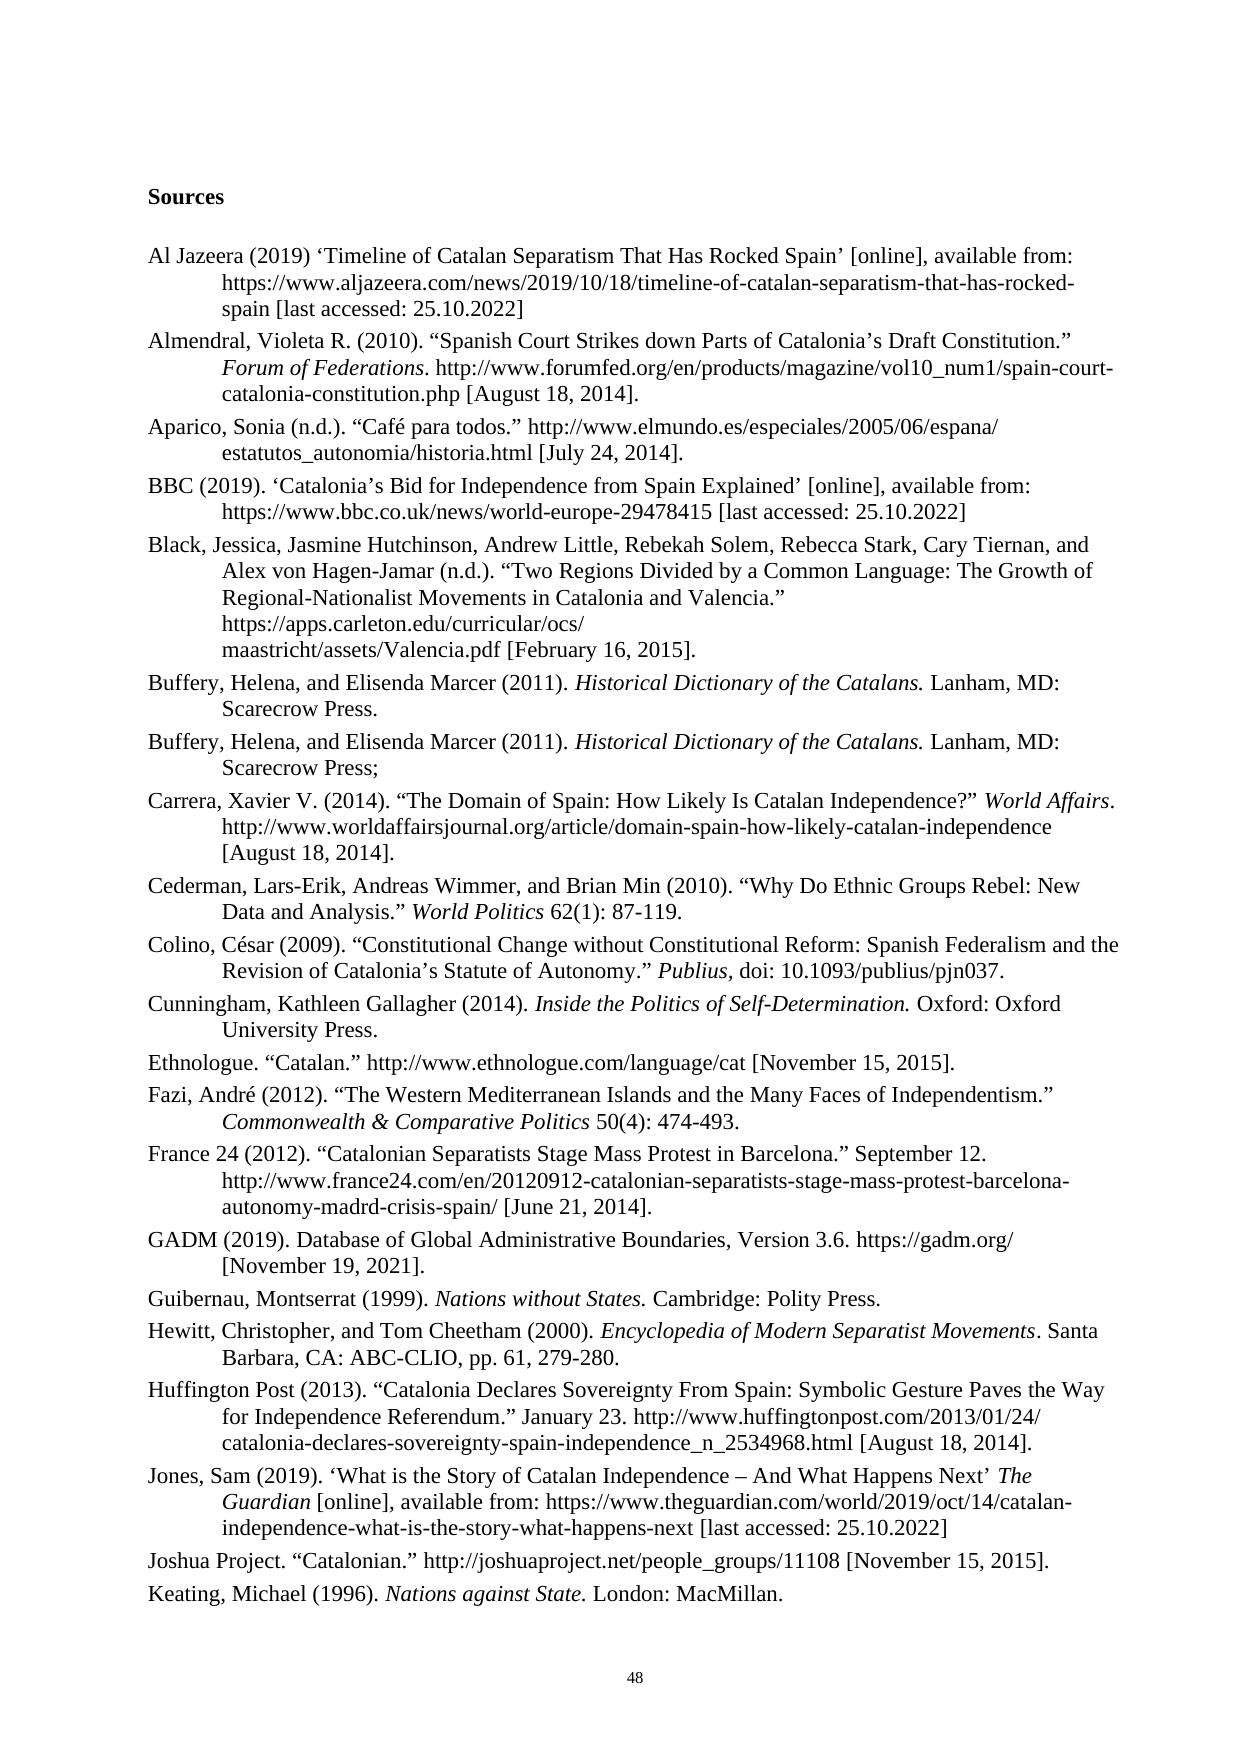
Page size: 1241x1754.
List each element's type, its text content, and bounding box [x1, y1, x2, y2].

text Hewitt, Christopher, and Tom Cheetham (2000). Encyclopedia of Modern Separatist Movements. Santa Barbara, CA: ABC-CLIO, pp. 61, 279-280. [148, 1317, 1122, 1370]
text Cederman, Lars-Erik, Andreas Wimmer, and Brian Min (2010). “Why Do Ethnic Groups Rebel: New Data and Analysis.” World Politics 62(1): 87-119. [148, 872, 1122, 925]
text Buffery, Helena, and Elisenda Marcer (2011). Historical Dictionary of the Catalans. Lanham, MD: Scarecrow Press; [148, 728, 1122, 781]
text Sources [148, 183, 1122, 210]
text Ethnologue. “Catalan.” http://www.ethnologue.com/language/cat [November 15, 2015]. [148, 1049, 1122, 1075]
text Carrera, Xavier V. (2014). “The Domain of Spain: How Likely Is Catalan Independence?” World Affairs. http://www.worldaffairsjournal.org/article/domain-spain-how-likely-catalan-independence [August 18, 2014]. [148, 787, 1122, 866]
text GADM (2019). Database of Global Administrative Boundaries, Version 3.6. https://gadm.org/ [November 19, 2021]. [148, 1226, 1122, 1278]
text Joshua Project. “Catalonian.” http://joshuaproject.net/people_groups/11108 [November 15, 2015]. [148, 1547, 1122, 1573]
text Fazi, André (2012). “The Western Mediterranean Islands and the Many Faces of Independentism.” Commonwealth & Comparative Politics 50(4): 474-493. [148, 1082, 1122, 1134]
text Colino, César (2009). “Constitutional Change without Constitutional Reform: Spanish Federalism and the Revision of Catalonia’s Statute of Autonomy.” Publius, doi: 10.1093/publius/pjn037. [148, 931, 1122, 984]
text Buffery, Helena, and Elisenda Marcer (2011). Historical Dictionary of the Catalans. Lanham, MD: Scarecrow Press. [148, 669, 1122, 722]
text Almendral, Violeta R. (2010). “Spanish Court Strikes down Parts of Catalonia’s Draft Constitution.” Forum of Federations. http://www.forumfed.org/en/products/magazine/vol10_num1/spain-court-catalonia-constitution.php [August 18, 2014]. [148, 328, 1122, 407]
text Black, Jessica, Jasmine Hutchinson, Andrew Little, Rebekah Solem, Rebecca Stark, Cary Tiernan, and Alex von Hagen-Jamar (n.d.). “Two Regions Divided by a Common Language: The Growth of Regional-Nationalist Movements in Catalonia and Valencia.” https://apps.carleton.edu/curricular/ocs/ maastricht/assets/Valencia.pdf [February 16, 2015]. [148, 531, 1122, 663]
text France 24 (2012). “Catalonian Separatists Stage Mass Protest in Barcelona.” September 12. http://www.france24.com/en/20120912-catalonian-separatists-stage-mass-protest-barcelona-autonomy-madrd-crisis-spain/ [June 21, 2014]. [148, 1141, 1122, 1219]
text BBC (2019). ‘Catalonia’s Bid for Independence from Spain Explained’ [online], available from: https://www.bbc.co.uk/news/world-europe-29478415 [last accessed: 25.10.2022] [148, 472, 1122, 524]
text Keating, Michael (1996). Nations against State. London: MacMillan. [148, 1579, 1122, 1606]
text Jones, Sam (2019). ‘What is the Story of Catalan Independence – And What Happens Next’ The Guardian [online], available from: https://www.theguardian.com/world/2019/oct/14/catalan-independence-what-is-the-story-what-happens-next [last accessed: 25.10.2022] [148, 1462, 1122, 1541]
text Cunningham, Kathleen Gallagher (2014). Inside the Politics of Self-Determination. Oxford: Oxford University Press. [148, 990, 1122, 1043]
text Al Jazeera (2019) ‘Timeline of Catalan Separatism That Has Rocked Spain’ [online], available from: https://www.aljazeera.com/news/2019/10/18/timeline-of-catalan-separatism-that-has-rocked-spain [last accessed: 25.10.2022] [148, 242, 1122, 321]
text Huffington Post (2013). “Catalonia Declares Sovereignty From Spain: Symbolic Gesture Paves the Way for Independence Referendum.” January 23. http://www.huffingtonpost.com/2013/01/24/ catalonia-declares-sovereignty-spain-independence_n_2534968.html [August 18, 2014]. [148, 1376, 1122, 1455]
text Guibernau, Montserrat (1999). Nations without States. Cambridge: Polity Press. [148, 1285, 1122, 1311]
text Aparico, Sonia (n.d.). “Café para todos.” http://www.elmundo.es/especiales/2005/06/espana/ estatutos_autonomia/historia.html [July 24, 2014]. [148, 413, 1122, 466]
